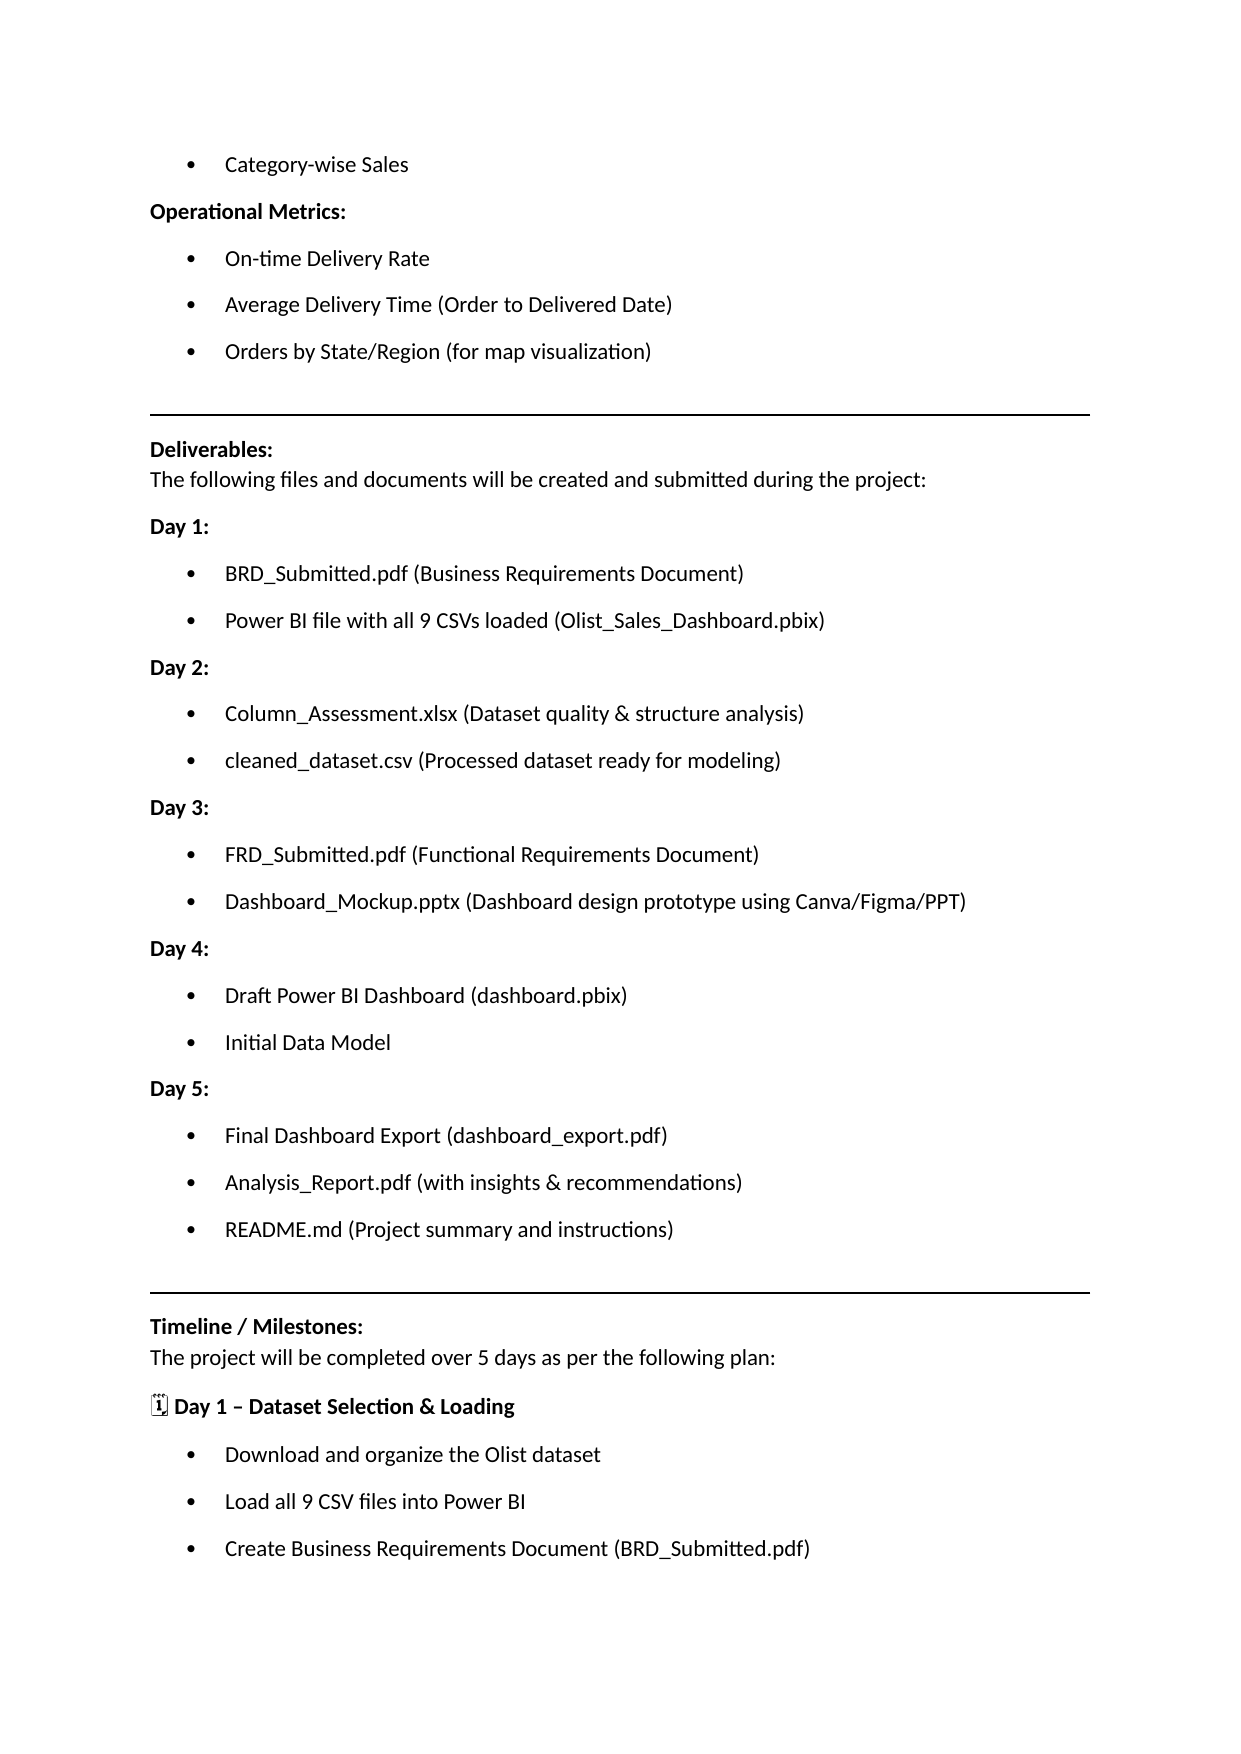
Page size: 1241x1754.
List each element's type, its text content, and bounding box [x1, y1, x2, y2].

text Day 1: [150, 512, 1090, 540]
text Deliverables: The following files and documents will be created and submitted during the project: [150, 435, 1090, 493]
list Average Delivery Time (Order to Delivered Date) [187, 291, 1090, 319]
list Power BI file with all 9 CSVs loaded (Olist_Sales_Dashboard.pbix) [187, 606, 1090, 634]
list Load all 9 CSV files into Power BI [187, 1487, 1090, 1515]
list Column_Assessment.xlsx (Dataset quality & structure analysis) [187, 699, 1090, 727]
list Final Dashboard Export (dashboard_export.pdf) [187, 1121, 1090, 1149]
text Operational Metrics: [150, 197, 1090, 225]
list Dashboard_Mockup.pptx (Dashboard design prototype using Canva/Figma/PPT) [187, 887, 1090, 915]
list Draft Power BI Dashboard (dashboard.pbix) [187, 981, 1090, 1009]
list Orders by State/Region (for map visualization) [187, 337, 1090, 366]
list Initial Data Model [187, 1028, 1090, 1056]
text Day 4: [150, 934, 1090, 962]
text 🗓️ Day 1 – Dataset Selection & Loading [150, 1389, 1090, 1421]
list FRD_Submitted.pdf (Functional Requirements Document) [187, 840, 1090, 868]
list Download and organize the Olist dataset [187, 1440, 1090, 1468]
list Analysis_Report.pdf (with insights & recommendations) [187, 1168, 1090, 1196]
text Timeline / Milestones: The project will be completed over 5 days as per the following plan: [150, 1312, 1090, 1371]
text Day 3: [150, 793, 1090, 821]
list BRD_Submitted.pdf (Business Requirements Document) [187, 559, 1090, 587]
list README.md (Project summary and instructions) [187, 1215, 1090, 1243]
list cleaned_dataset.csv (Processed dataset ready for modeling) [187, 746, 1090, 774]
text Day 2: [150, 653, 1090, 681]
list Category-wise Sales [187, 150, 1090, 178]
text Day 5: [150, 1074, 1090, 1102]
list On-time Delivery Rate [187, 244, 1090, 272]
list Create Business Requirements Document (BRD_Submitted.pdf) [187, 1534, 1090, 1562]
